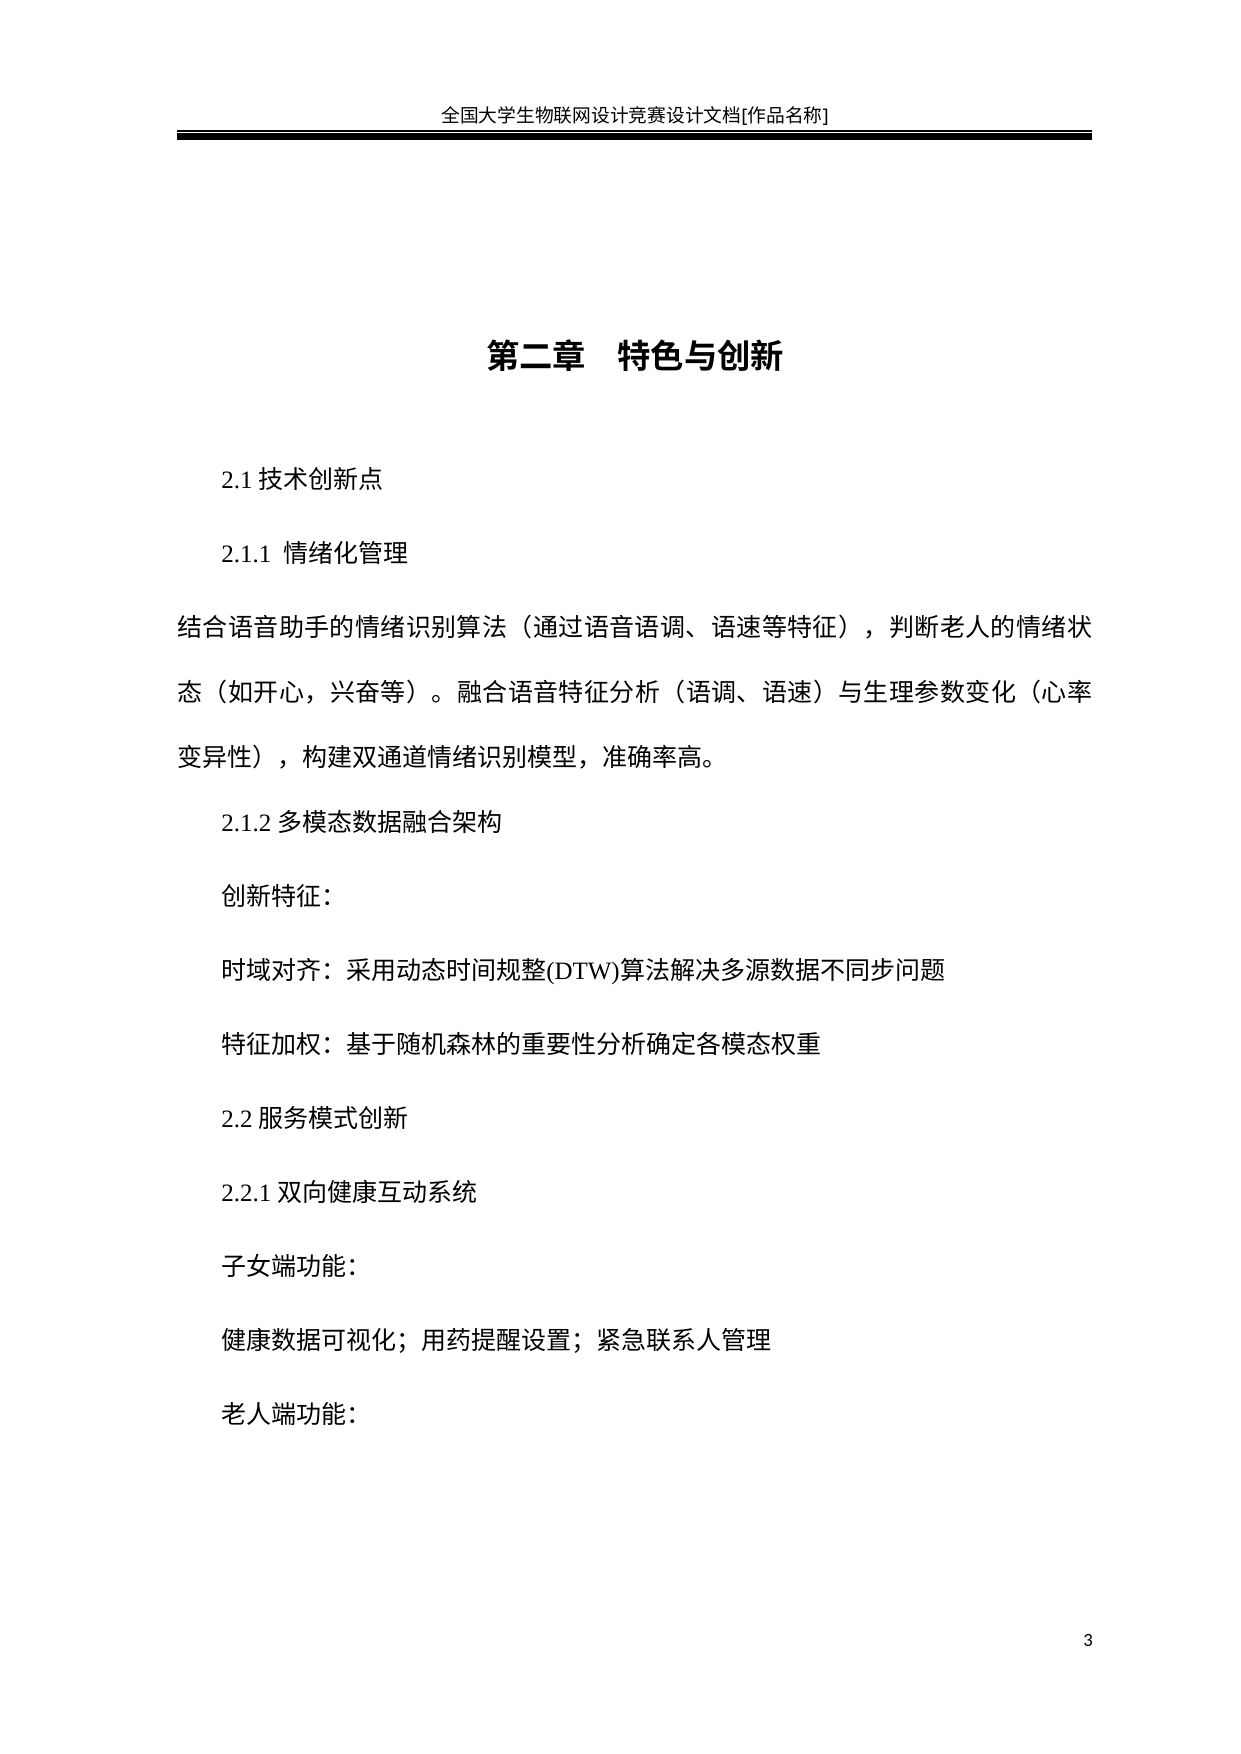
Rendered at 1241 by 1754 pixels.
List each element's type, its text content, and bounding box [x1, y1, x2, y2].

text 时域对齐：采用动态时间规整(DTW)算法解决多源数据不同步问题 [177, 936, 1092, 1001]
text 健康数据可视化；用药提醒设置；紧急联系人管理 [177, 1306, 1092, 1371]
text 2.2 服务模式创新 [177, 1084, 1092, 1149]
text 结合语音助手的情绪识别算法（通过语音语调、语速等特征），判断老人的情绪状态（如开心，兴奋等）。融合语音特征分析（语调、语速）与生理参数变化（心率变异性），构建双通道情绪识别模型，准确率高。 [177, 593, 1092, 788]
text 2.1.1 情绪化管理 [177, 519, 1092, 584]
text 老人端功能： [177, 1380, 1092, 1445]
text 2.1 技术创新点 [177, 445, 1092, 510]
text 创新特征： [177, 862, 1092, 927]
text 2.1.2 多模态数据融合架构 [177, 788, 1092, 853]
subtitle 特色与创新 [177, 321, 1092, 386]
text 特征加权：基于随机森林的重要性分析确定各模态权重 [177, 1010, 1092, 1075]
text 2.2.1 双向健康互动系统 [177, 1158, 1092, 1223]
text 子女端功能： [177, 1232, 1092, 1297]
